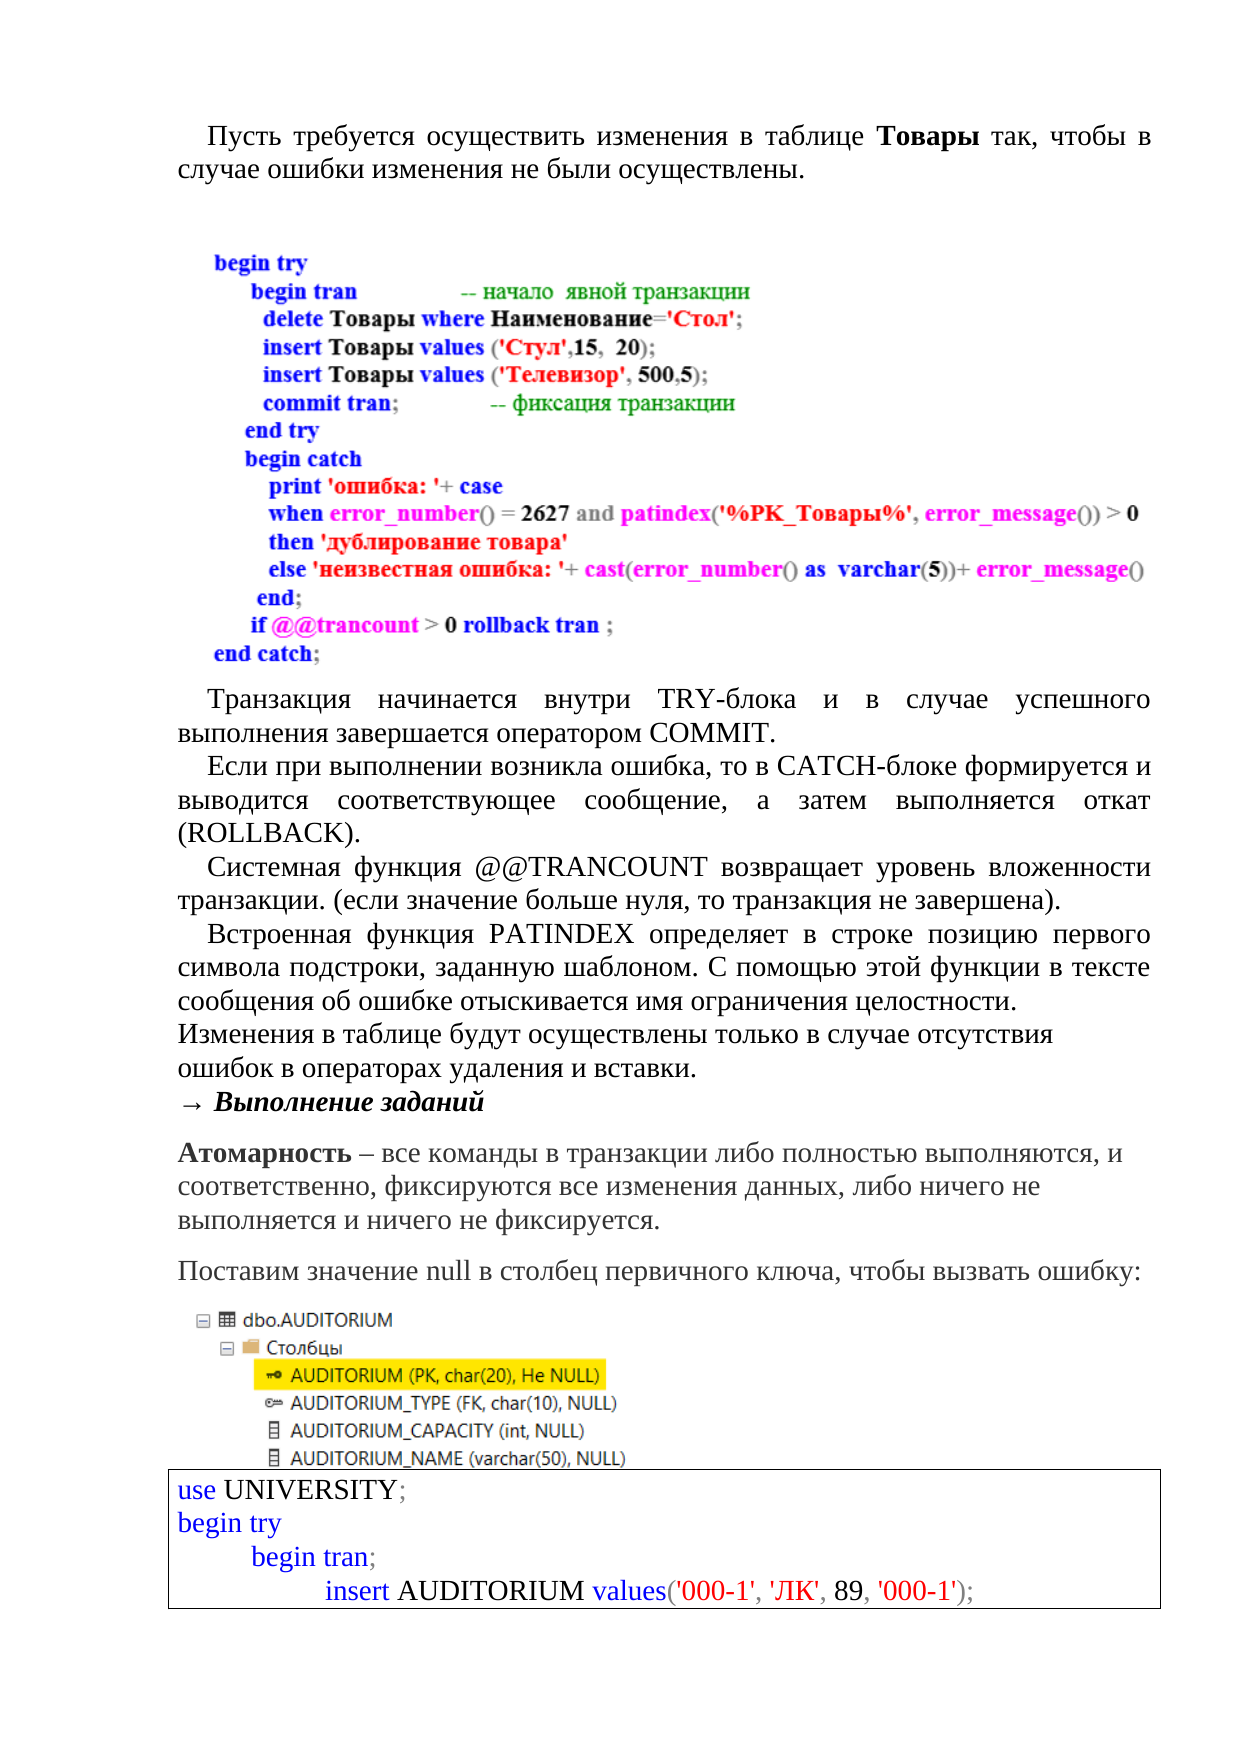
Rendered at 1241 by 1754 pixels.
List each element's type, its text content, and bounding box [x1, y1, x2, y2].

text Поставим значение null в столбец первичного ключа, чтобы вызвать ошибку: [177, 1253, 1152, 1286]
text insert AUDITORIUM values('000-1', 'ЛК', 89, '000-1'); [169, 1569, 1160, 1608]
text Пусть требуется осуществить изменения в таблице Товары так, чтобы в случае ошибки изменения не были осуществлены. [177, 118, 1152, 185]
text Системная функция @@TRANCOUNT возвращает уровень вложенности транзакции. (если значение больше нуля, то транзакция не завершена). [177, 849, 1152, 916]
text begin tran; [177, 1539, 1152, 1569]
text Изменения в таблице будут осуществлены только в случае отсутствия ошибок в операторах удаления и вставки. [177, 1017, 1152, 1084]
picture [184, 1303, 650, 1469]
picture [206, 243, 1158, 669]
text Если при выполнении возникла ошибка, то в CATCH-блоке формируется и выводится соответствующее сообщение, а затем выполняется откат (ROLLBACK). [177, 748, 1152, 849]
text begin try [177, 1506, 1152, 1539]
text → Выполнение заданий [177, 1084, 1152, 1117]
text use UNIVERSITY; [169, 1470, 1160, 1506]
text Транзакция начинается внутри TRY-блока и в случае успешного выполнения завершается оператором COMMIT. [177, 681, 1152, 748]
text Встроенная функция PATINDEX определяет в строке позицию первого символа подстроки, заданную шаблоном. С помощью этой функции в тексте сообщения об ошибке отыскивается имя ограничения целостности. [177, 916, 1152, 1017]
text Атомарность – все команды в транзакции либо полностью выполняются, и соответственно, фиксируются все изменения данных, либо ничего не выполняется и ничего не фиксируется. [177, 1135, 1152, 1235]
